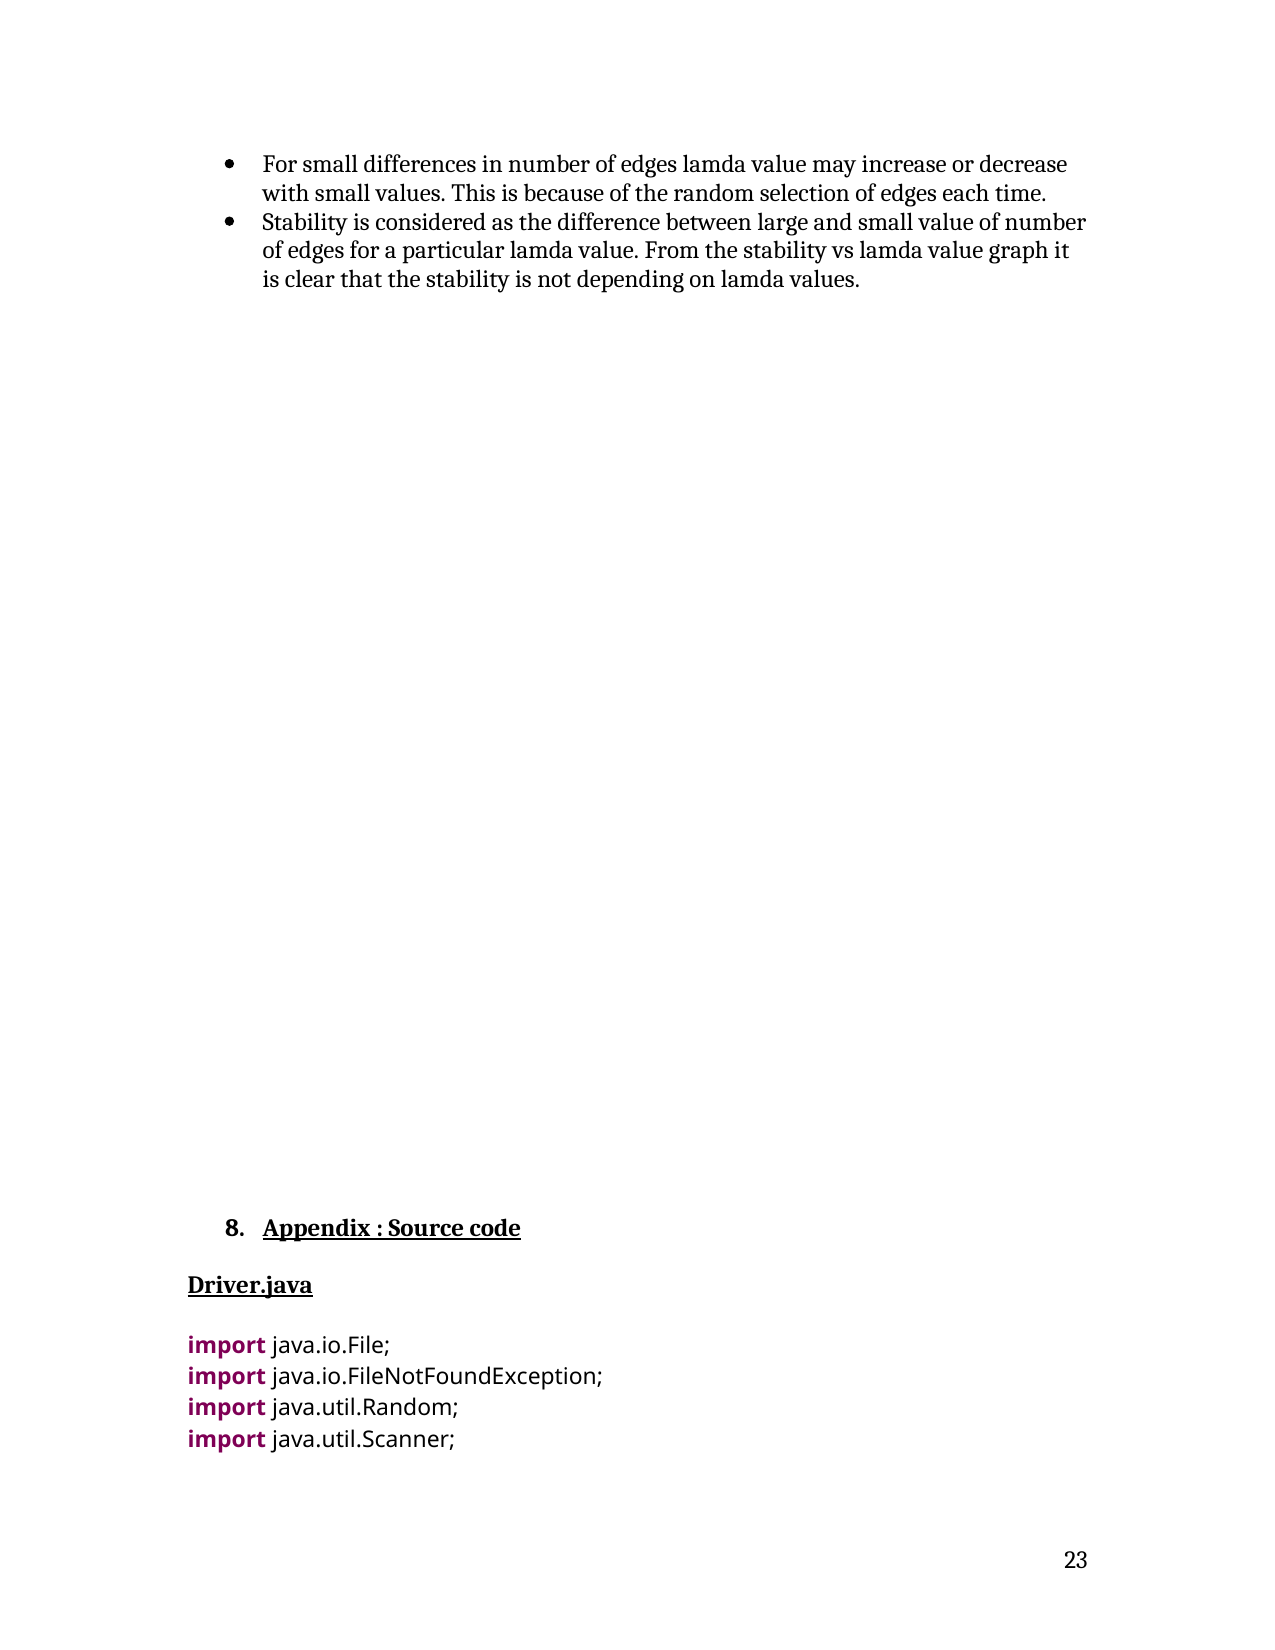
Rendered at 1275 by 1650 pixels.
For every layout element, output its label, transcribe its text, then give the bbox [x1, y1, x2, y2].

list Appendix : Source code [225, 1214, 1087, 1242]
text import java.io.FileNotFoundException; [187, 1360, 1087, 1391]
text import java.io.File; [187, 1329, 1087, 1360]
text import java.util.Scanner; [187, 1422, 1087, 1454]
list Stability is considered as the difference between large and small value of number of edges for a particular lamda value. From the stability vs lamda value graph it is clear that the stability is not depending on lamda values. [225, 207, 1087, 294]
text Driver.java [187, 1271, 1087, 1300]
list For small differences in number of edges lamda value may increase or decrease with small values. This is because of the random selection of edges each time. [225, 150, 1087, 207]
text import java.util.Random; [187, 1391, 1087, 1422]
